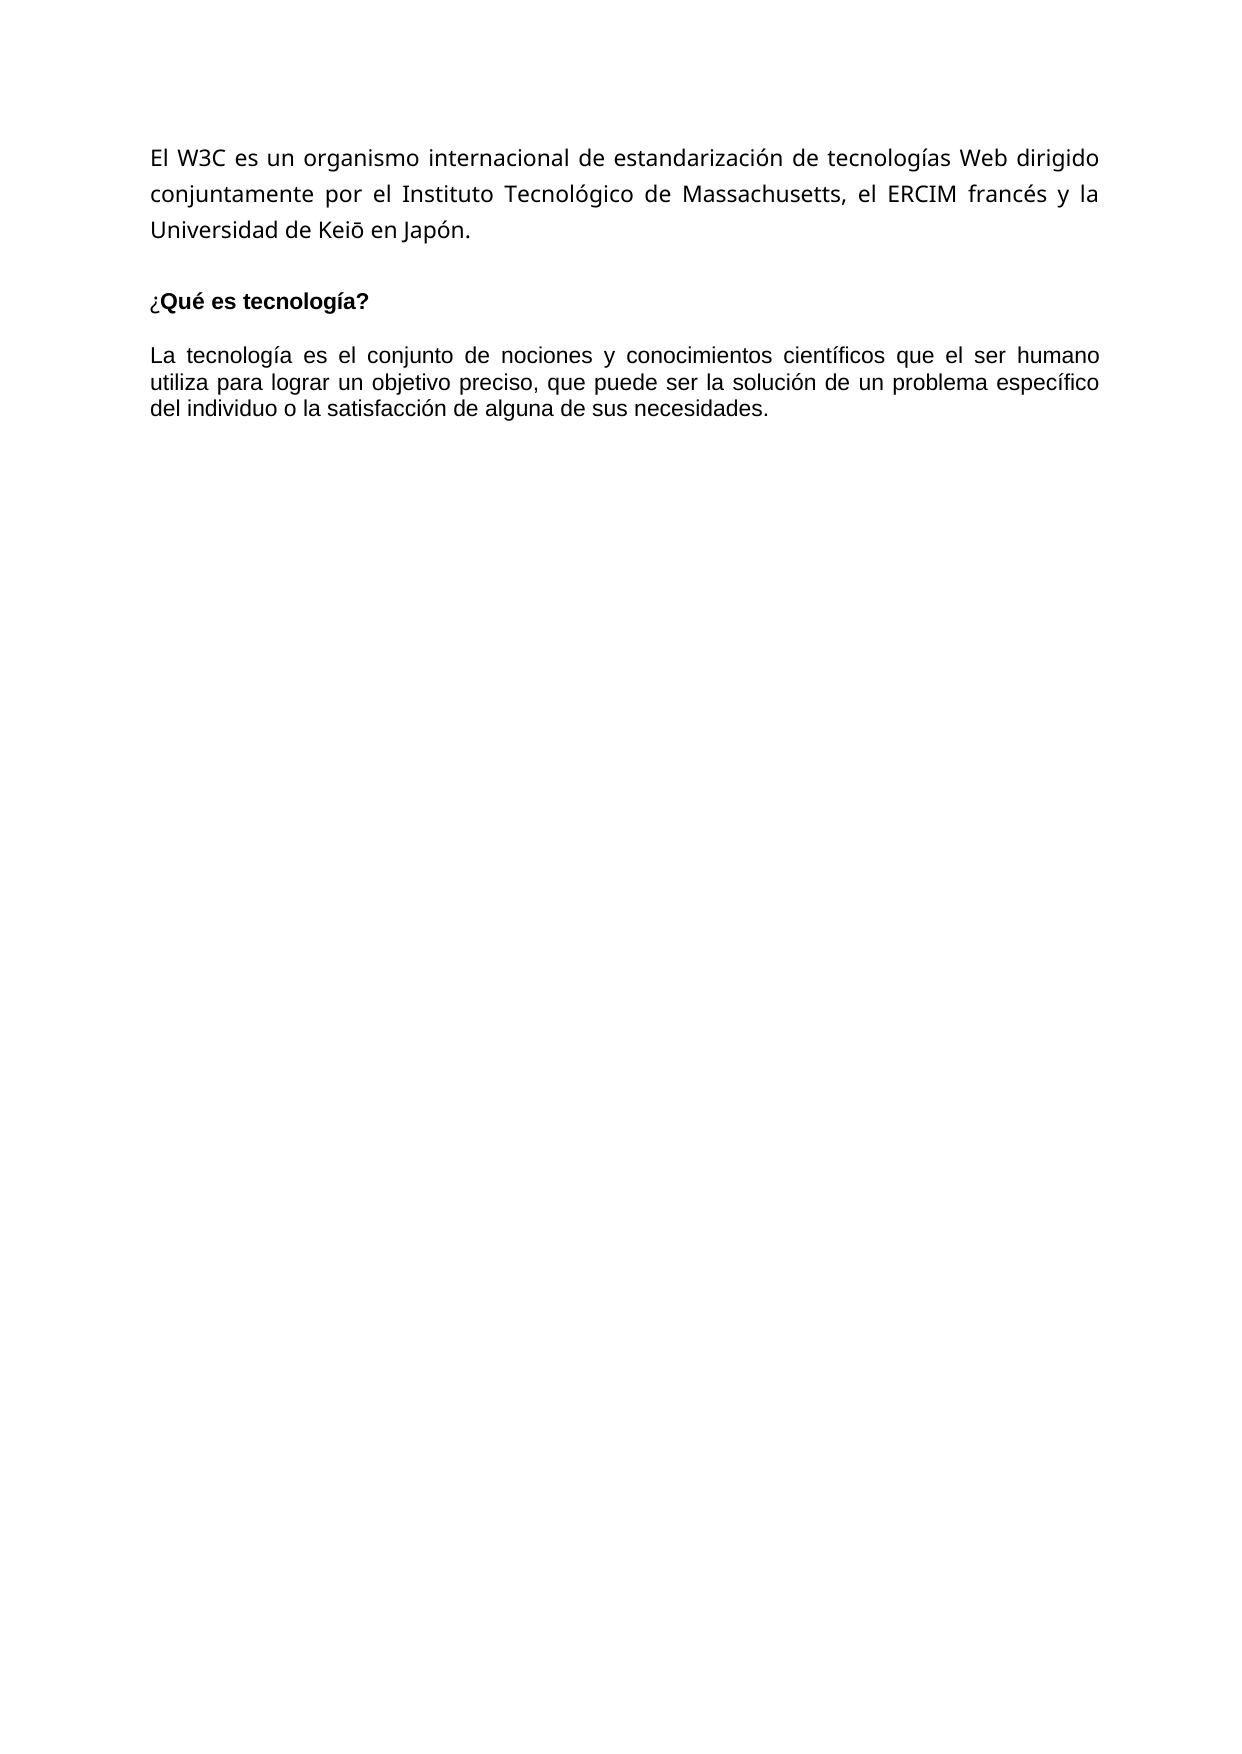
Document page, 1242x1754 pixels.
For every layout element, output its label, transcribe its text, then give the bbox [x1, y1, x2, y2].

text La tecnología es el conjunto de nociones y conocimientos científicos que el ser humano utiliza para lograr un objetivo preciso, que puede ser la solución de un problema específico del individuo o la satisfacción de alguna de sus necesidades. [150, 342, 1100, 421]
text El W3C es un organismo internacional de estandarización de tecnologías Web dirigido conjuntamente por el Instituto Tecnológico de Massachusetts, el ERCIM francés y la Universidad de Keiō en Japón. [150, 142, 1100, 245]
text ¿Qué es tecnología? [150, 285, 1100, 316]
